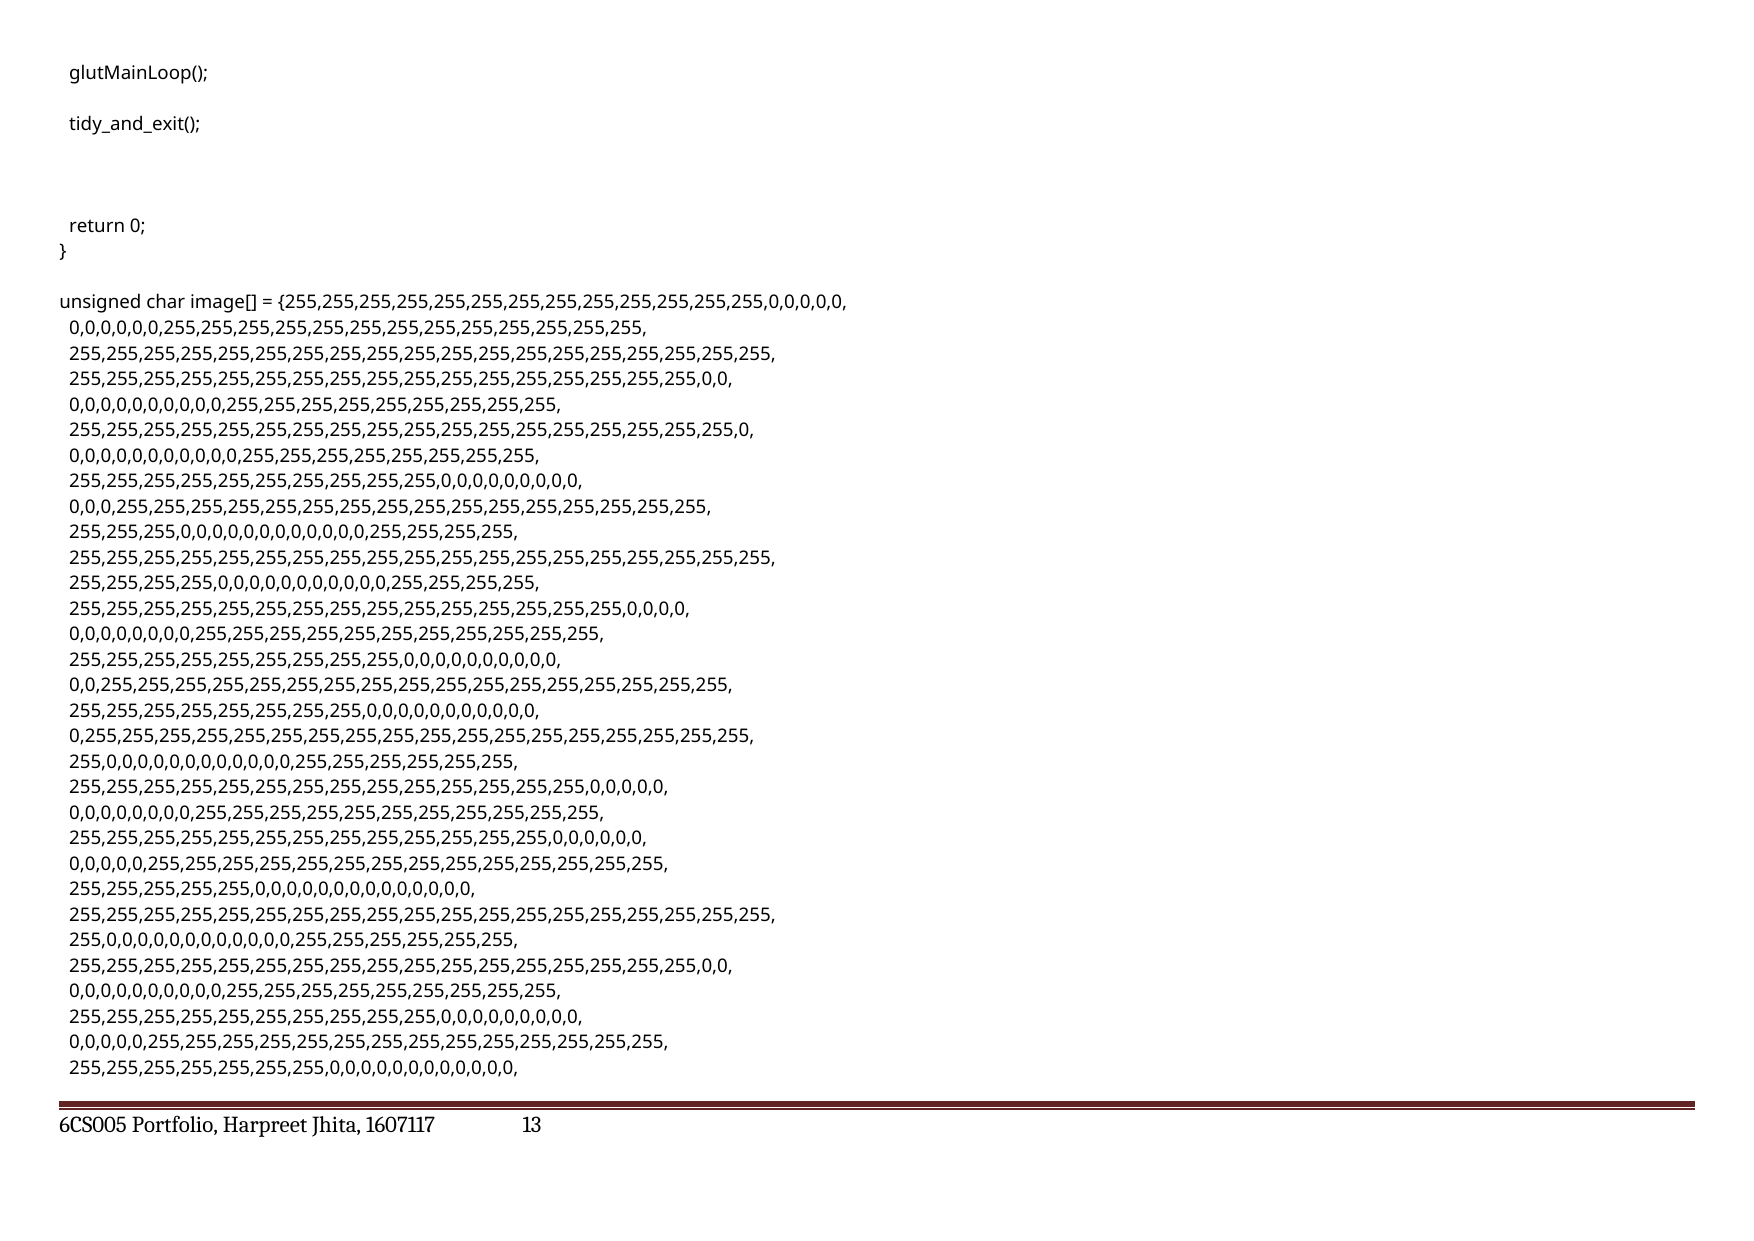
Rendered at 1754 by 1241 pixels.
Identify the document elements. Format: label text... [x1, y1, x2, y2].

text 255,255,255,255,255,255,255,255,255,255,255,255,255,255,255,255,255,0,0, [59, 365, 1695, 391]
text 0,0,0,0,0,0,0,0,255,255,255,255,255,255,255,255,255,255,255, [59, 621, 1695, 646]
text 0,255,255,255,255,255,255,255,255,255,255,255,255,255,255,255,255,255,255, [59, 723, 1695, 748]
text 0,0,0,0,0,255,255,255,255,255,255,255,255,255,255,255,255,255,255, [59, 850, 1695, 876]
text 255,255,255,0,0,0,0,0,0,0,0,0,0,0,0,255,255,255,255, [59, 518, 1695, 544]
text 255,0,0,0,0,0,0,0,0,0,0,0,0,255,255,255,255,255,255, [59, 748, 1695, 774]
text 255,255,255,255,255,255,255,255,255,255,0,0,0,0,0,0,0,0,0, [59, 467, 1695, 493]
text glutMainLoop(); [59, 59, 1695, 84]
text 255,255,255,255,255,255,255,255,255,255,255,255,255,255,0,0,0,0,0, [59, 774, 1695, 799]
text } [59, 238, 1695, 263]
text 255,255,255,255,0,0,0,0,0,0,0,0,0,0,0,255,255,255,255, [59, 569, 1695, 595]
text 255,255,255,255,255,255,255,255,255,255,255,255,255,255,255,255,255,255,255, [59, 340, 1695, 365]
text 0,0,0,0,0,0,0,0,255,255,255,255,255,255,255,255,255,255,255, [59, 799, 1695, 825]
text 255,255,255,255,255,255,255,255,255,255,255,255,255,255,255,255,255,0,0, [59, 952, 1695, 978]
text 0,0,0,0,0,255,255,255,255,255,255,255,255,255,255,255,255,255,255, [59, 1029, 1695, 1054]
text 255,255,255,255,255,255,255,255,255,255,255,255,255,0,0,0,0,0,0, [59, 825, 1695, 850]
text 255,255,255,255,255,255,255,255,255,255,255,255,255,255,255,0,0,0,0, [59, 595, 1695, 621]
text 255,255,255,255,255,255,255,255,255,0,0,0,0,0,0,0,0,0,0, [59, 646, 1695, 672]
text 0,0,255,255,255,255,255,255,255,255,255,255,255,255,255,255,255,255,255, [59, 672, 1695, 697]
text 255,255,255,255,255,255,255,255,255,255,255,255,255,255,255,255,255,255,255, [59, 901, 1695, 927]
text 255,255,255,255,255,255,255,255,255,255,255,255,255,255,255,255,255,255,255, [59, 544, 1695, 569]
text 255,255,255,255,255,0,0,0,0,0,0,0,0,0,0,0,0,0,0, [59, 876, 1695, 901]
text tidy_and_exit(); [59, 110, 1695, 136]
text 255,255,255,255,255,255,255,255,255,255,0,0,0,0,0,0,0,0,0, [59, 1003, 1695, 1029]
text 255,255,255,255,255,255,255,0,0,0,0,0,0,0,0,0,0,0,0, [59, 1054, 1695, 1080]
text 0,0,0,0,0,0,0,0,0,0,255,255,255,255,255,255,255,255,255, [59, 978, 1695, 1003]
text 0,0,0,0,0,0,0,0,0,0,255,255,255,255,255,255,255,255,255, [59, 391, 1695, 416]
text unsigned char image[] = {255,255,255,255,255,255,255,255,255,255,255,255,255,0,0,0,0,0, [59, 289, 1695, 314]
text 0,0,0,0,0,0,0,0,0,0,0,255,255,255,255,255,255,255,255, [59, 442, 1695, 467]
text 255,255,255,255,255,255,255,255,255,255,255,255,255,255,255,255,255,255,0, [59, 416, 1695, 442]
text 0,0,0,255,255,255,255,255,255,255,255,255,255,255,255,255,255,255,255, [59, 493, 1695, 518]
text return 0; [59, 212, 1695, 238]
text 0,0,0,0,0,0,255,255,255,255,255,255,255,255,255,255,255,255,255, [59, 314, 1695, 340]
text 255,0,0,0,0,0,0,0,0,0,0,0,0,255,255,255,255,255,255, [59, 927, 1695, 952]
text 255,255,255,255,255,255,255,255,0,0,0,0,0,0,0,0,0,0,0, [59, 697, 1695, 723]
